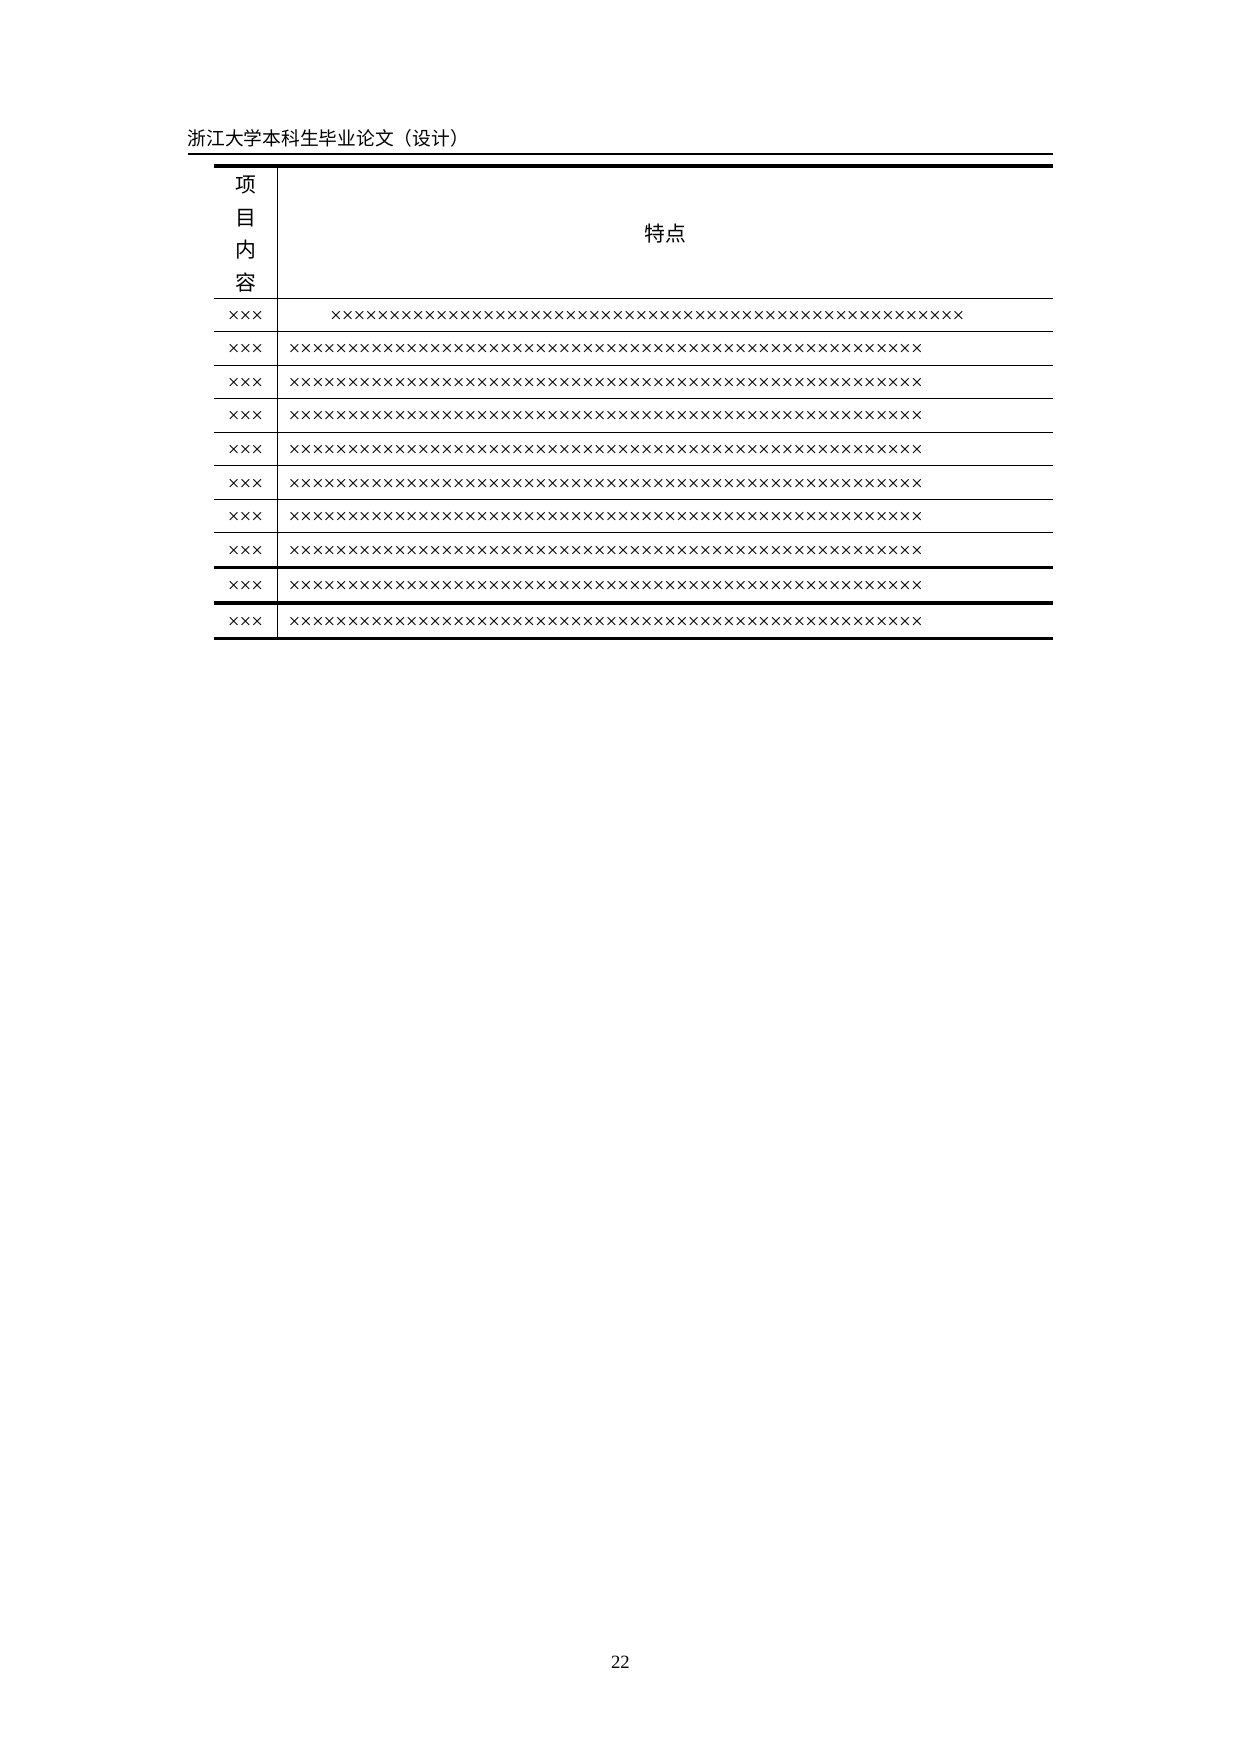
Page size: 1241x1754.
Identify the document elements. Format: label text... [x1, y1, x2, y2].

table_cell ×××××××××××××××××××××××××××××××××××××××××××××××××××××× [278, 433, 1053, 465]
table_cell ××× [214, 332, 277, 364]
table_cell ××× [214, 366, 277, 398]
table_cell ××× [214, 605, 277, 637]
table_cell ××× [214, 533, 277, 566]
table_header 特点 [278, 168, 1053, 297]
table_cell ××× [214, 433, 277, 465]
table_cell ××× [214, 569, 277, 601]
table_cell ×××××××××××××××××××××××××××××××××××××××××××××××××××××× [278, 466, 1053, 499]
table_cell ×××××××××××××××××××××××××××××××××××××××××××××××××××××× [278, 332, 1053, 364]
table_cell ×××××××××××××××××××××××××××××××××××××××××××××××××××××× [278, 569, 1053, 601]
table_cell ××× [214, 299, 277, 331]
table_cell ×××××××××××××××××××××××××××××××××××××××××××××××××××××× [278, 605, 1053, 637]
table_header 项目内容 [214, 168, 277, 297]
table_cell ×××××××××××××××××××××××××××××××××××××××××××××××××××××× [278, 299, 1053, 331]
table_cell ×××××××××××××××××××××××××××××××××××××××××××××××××××××× [278, 399, 1053, 432]
table_cell ×××××××××××××××××××××××××××××××××××××××××××××××××××××× [278, 500, 1053, 532]
table_cell ×××××××××××××××××××××××××××××××××××××××××××××××××××××× [278, 533, 1053, 566]
table_cell ××× [214, 466, 277, 499]
table_cell ××× [214, 500, 277, 532]
table_cell ×××××××××××××××××××××××××××××××××××××××××××××××××××××× [278, 366, 1053, 398]
table_cell ××× [214, 399, 277, 432]
